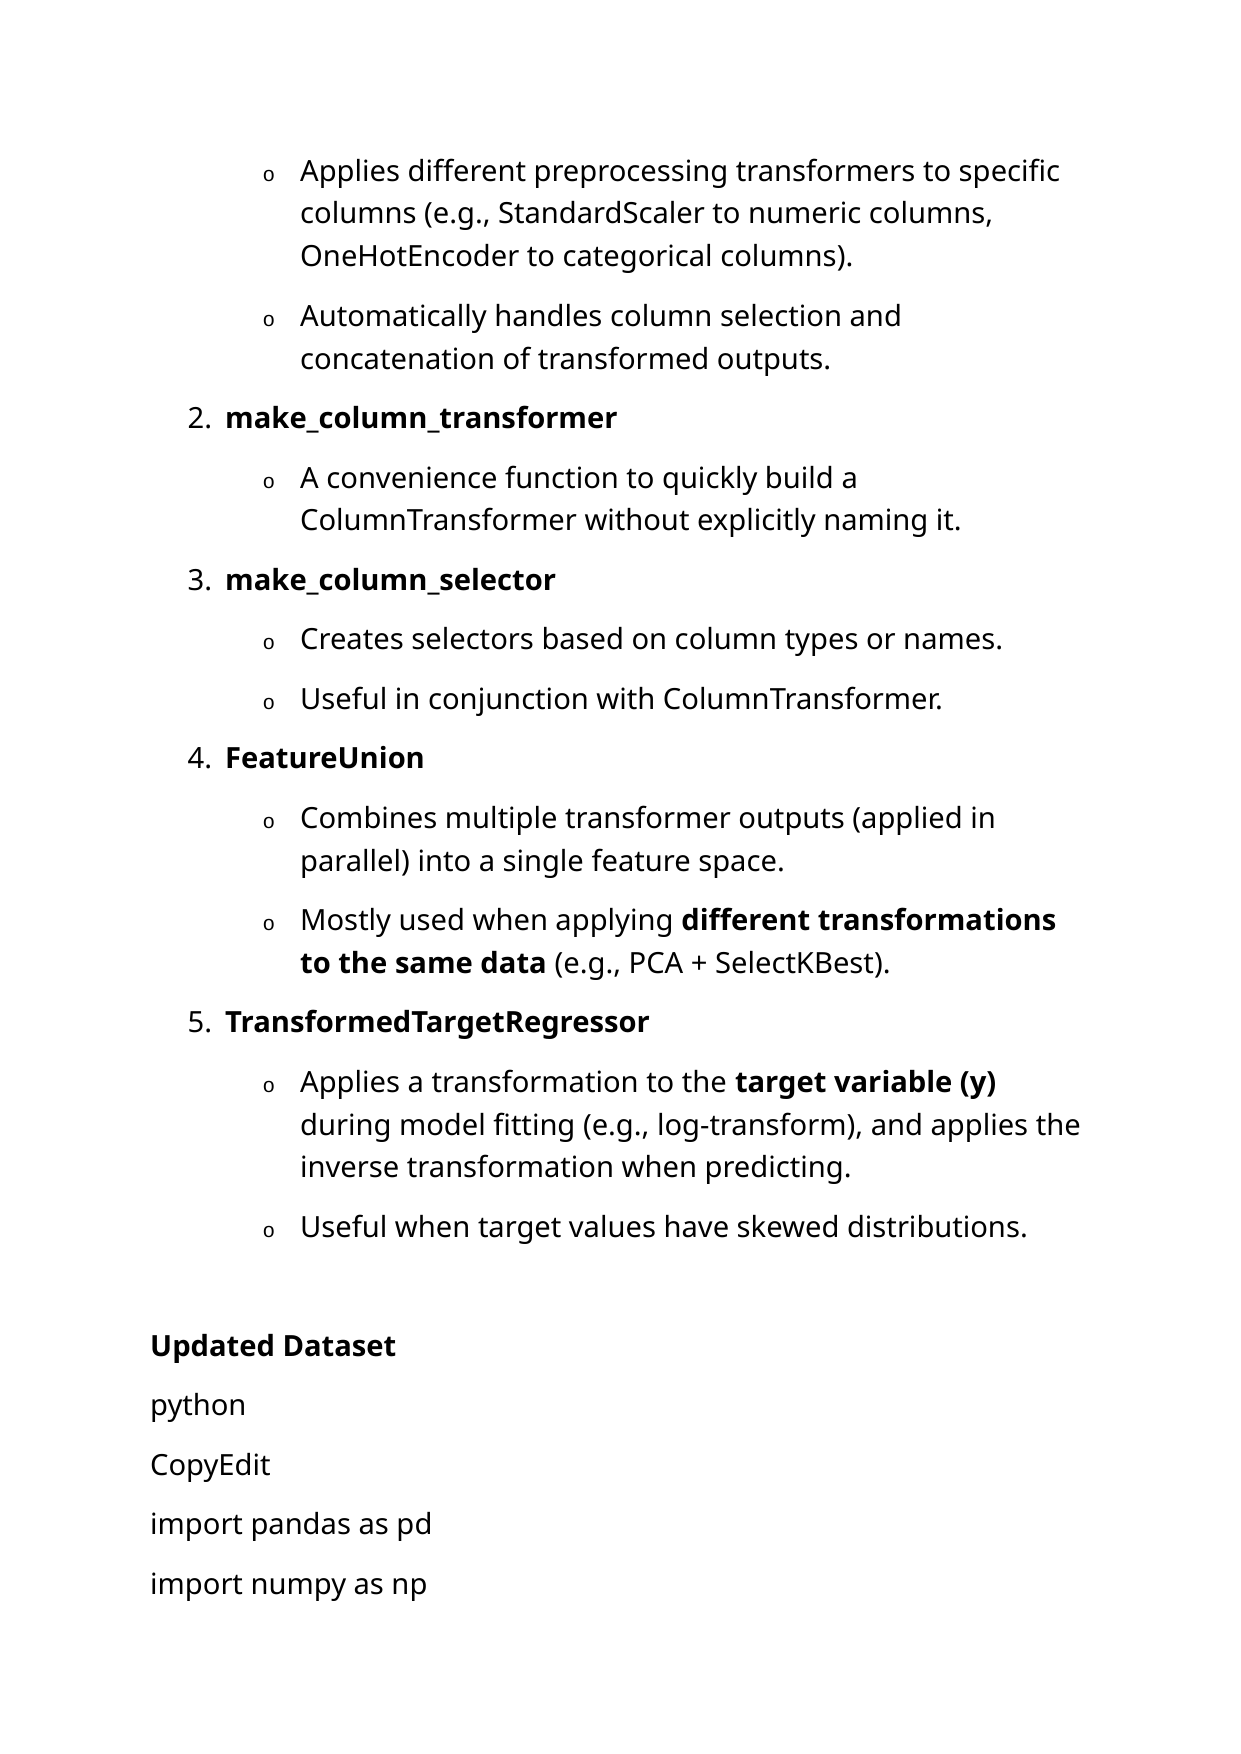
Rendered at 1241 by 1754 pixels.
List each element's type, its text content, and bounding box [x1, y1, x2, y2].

text python [150, 1385, 1090, 1424]
list FeatureUnion [187, 738, 1090, 777]
text Updated Dataset [150, 1325, 1090, 1365]
text CopyEdit [150, 1444, 1090, 1484]
list Applies different preprocessing transformers to specific columns (e.g., StandardScaler to numeric columns, OneHotEncoder to categorical columns). [262, 150, 1090, 275]
list make_column_transformer [187, 397, 1090, 437]
list Combines multiple transformer outputs (applied in parallel) into a single feature space. [262, 797, 1090, 879]
list Creates selectors based on column types or names. [262, 619, 1090, 658]
list make_column_selector [187, 559, 1090, 599]
list Applies a transformation to the target variable (y) during model fitting (e.g., log-transform), and applies the inverse transformation when predicting. [262, 1061, 1090, 1186]
list Useful when target values have skewed distributions. [262, 1206, 1090, 1246]
text import numpy as np [150, 1563, 1090, 1603]
text import pandas as pd [150, 1504, 1090, 1543]
list Mostly used when applying different transformations to the same data (e.g., PCA + SelectKBest). [262, 899, 1090, 982]
list A convenience function to quickly build a ColumnTransformer without explicitly naming it. [262, 457, 1090, 539]
list TransformedTargetRegressor [187, 1002, 1090, 1041]
list Automatically handles column selection and concatenation of transformed outputs. [262, 295, 1090, 378]
list Useful in conjunction with ColumnTransformer. [262, 678, 1090, 718]
